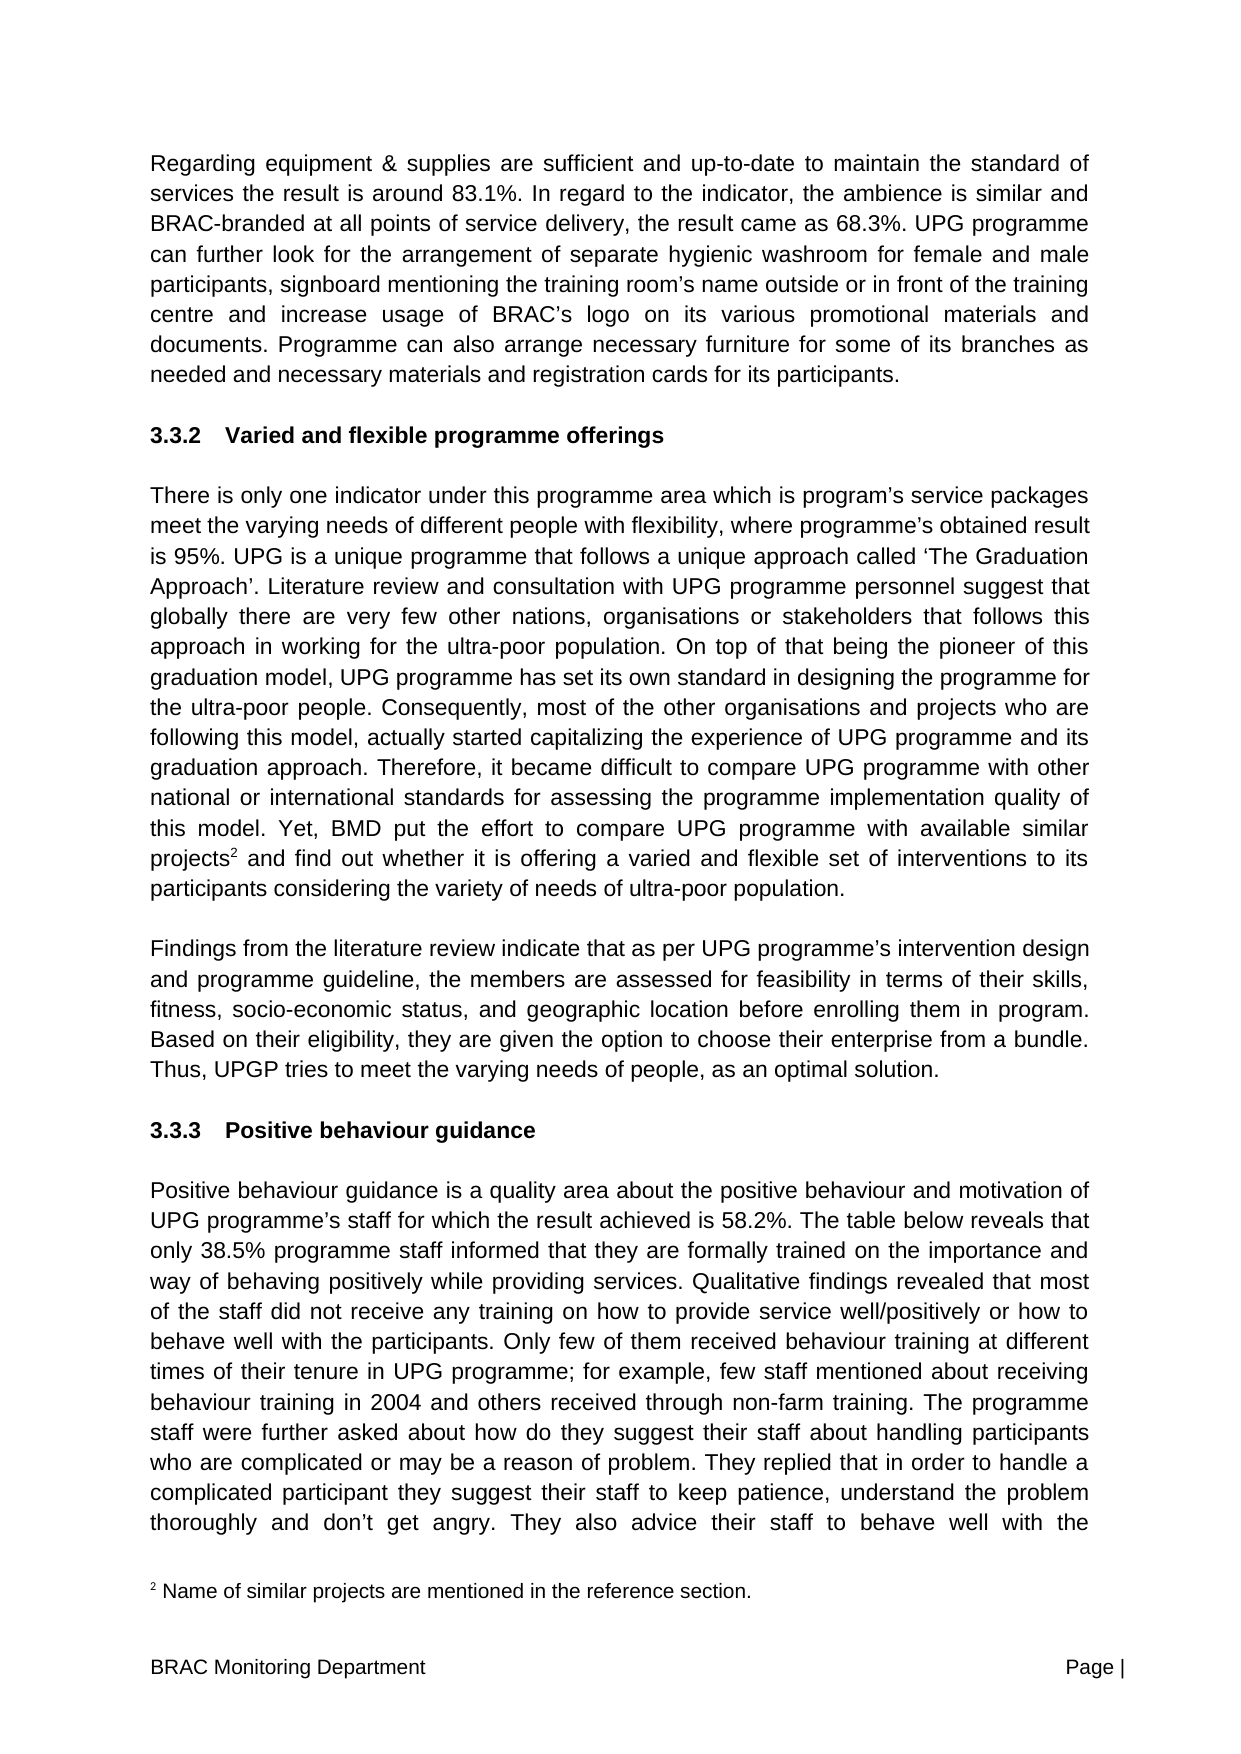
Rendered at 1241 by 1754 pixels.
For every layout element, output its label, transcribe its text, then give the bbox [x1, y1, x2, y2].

text Regarding equipment & supplies are sufficient and up-to-date to maintain the standard of services the result is around 83.1%. In regard to the indicator, the ambience is similar and BRAC-branded at all points of service delivery, the result came as 68.3%. UPG programme can further look for the arrangement of separate hygienic washroom for female and male participants, signboard mentioning the training room’s name outside or in front of the training centre and increase usage of BRAC’s logo on its various promotional materials and documents. Programme can also arrange necessary furniture for some of its branches as needed and necessary materials and registration cards for its participants. [150, 150, 1090, 388]
text Findings from the literature review indicate that as per UPG programme’s intervention design and programme guideline, the members are assessed for feasibility in terms of their skills, fitness, socio-economic status, and geographic location before enrolling them in program. Based on their eligibility, they are given the option to choose their enterprise from a bundle. Thus, UPGP tries to meet the varying needs of people, as an optimal solution. [150, 935, 1090, 1083]
text There is only one indicator under this programme area which is program’s service packages meet the varying needs of different people with flexibility, where programme’s obtained result is 95%. UPG is a unique programme that follows a unique approach called ‘The Graduation Approach’. Literature review and consultation with UPG programme personnel suggest that globally there are very few other nations, organisations or stakeholders that follows this approach in working for the ultra-poor population. On top of that being the pioneer of this graduation model, UPG programme has set its own standard in designing the programme for the ultra-poor people. Consequently, most of the other organisations and projects who are following this model, actually started capitalizing the experience of UPG programme and its graduation approach. Therefore, it became difficult to compare UPG programme with other national or international standards for assessing the programme implementation quality of this model. Yet, BMD put the effort to compare UPG programme with available similar projects and find out whether it is offering a varied and flexible set of interventions to its participants considering the variety of needs of ultra-poor population. [150, 482, 1090, 901]
text 3.3.3 Positive behaviour guidance [150, 1117, 1090, 1143]
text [150, 1177, 1090, 1536]
text 3.3.2 Varied and flexible programme offerings [150, 422, 1090, 448]
